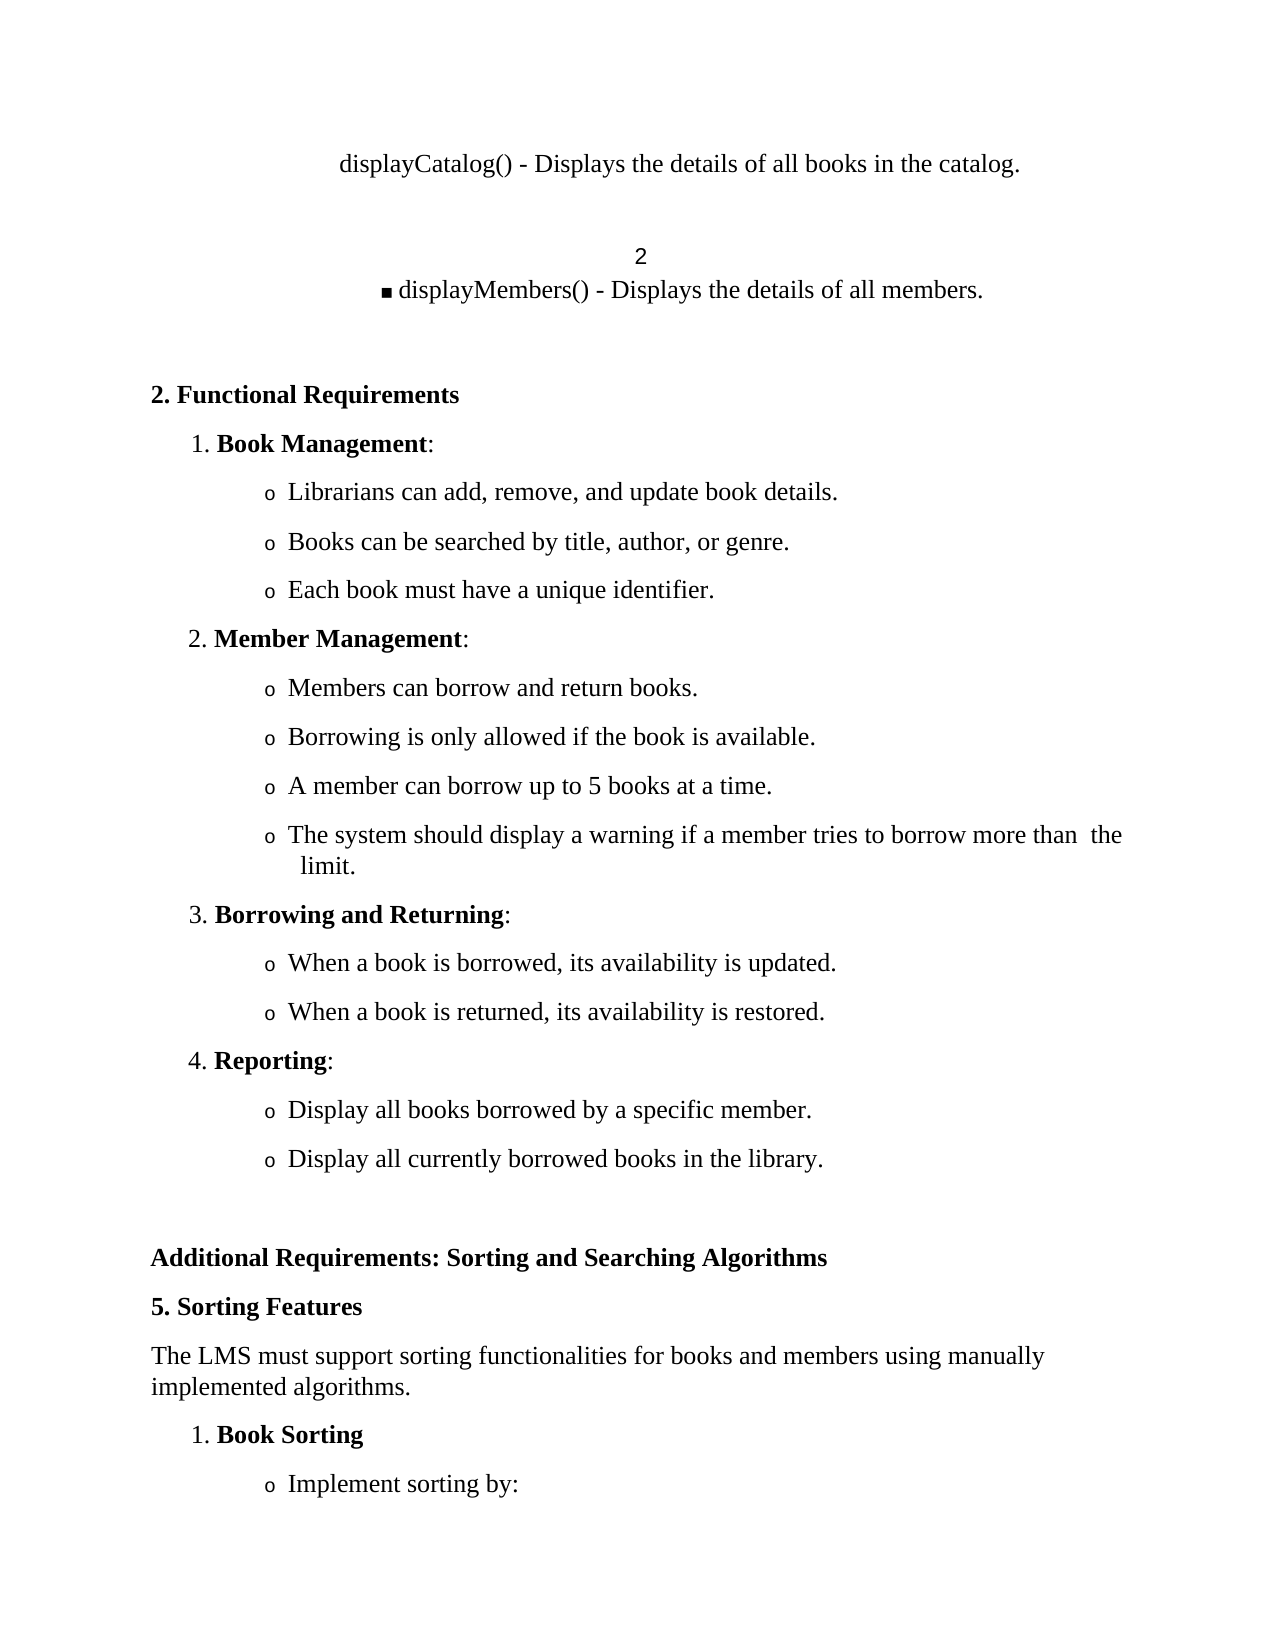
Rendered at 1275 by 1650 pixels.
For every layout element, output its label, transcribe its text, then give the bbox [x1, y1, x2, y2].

text 1. Book Management: [191, 428, 1131, 458]
text o A member can borrow up to 5 books at a time. [264, 770, 1131, 800]
text The LMS must support sorting functionalities for books and members using manually implemented algorithms. [151, 1340, 1087, 1401]
text ▪ displayMembers() - Displays the details of all members. [150, 269, 984, 310]
text o Display all currently borrowed books in the library. [264, 1143, 1131, 1173]
text 2 [150, 243, 1131, 269]
text 4. Reporting: [188, 1045, 1131, 1075]
text o Borrowing is only allowed if the book is available. [264, 721, 1131, 751]
text o Implement sorting by: [264, 1468, 1131, 1498]
text 2. Functional Requirements [151, 379, 1131, 409]
text o Members can borrow and return books. [264, 672, 1131, 702]
text Additional Requirements: Sorting and Searching Algorithms [150, 1242, 1131, 1272]
text 2. Member Management: [188, 623, 1131, 653]
text o Display all books borrowed by a specific member. [264, 1094, 1131, 1124]
text o When a book is borrowed, its availability is updated. [264, 947, 1131, 978]
text o Each book must have a unique identifier. [264, 574, 1131, 605]
text o When a book is returned, its availability is restored. [264, 996, 1131, 1027]
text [339, 148, 1082, 178]
text 1. Book Sorting [191, 1419, 1131, 1449]
text 5. Sorting Features [151, 1291, 1131, 1321]
text o The system should display a warning if a member tries to borrow more than the limit. [264, 819, 1129, 880]
text 3. Borrowing and Returning: [188, 899, 1131, 929]
text o Books can be searched by title, author, or genre. [264, 526, 1131, 556]
text o Librarians can add, remove, and update book details. [264, 476, 1131, 507]
